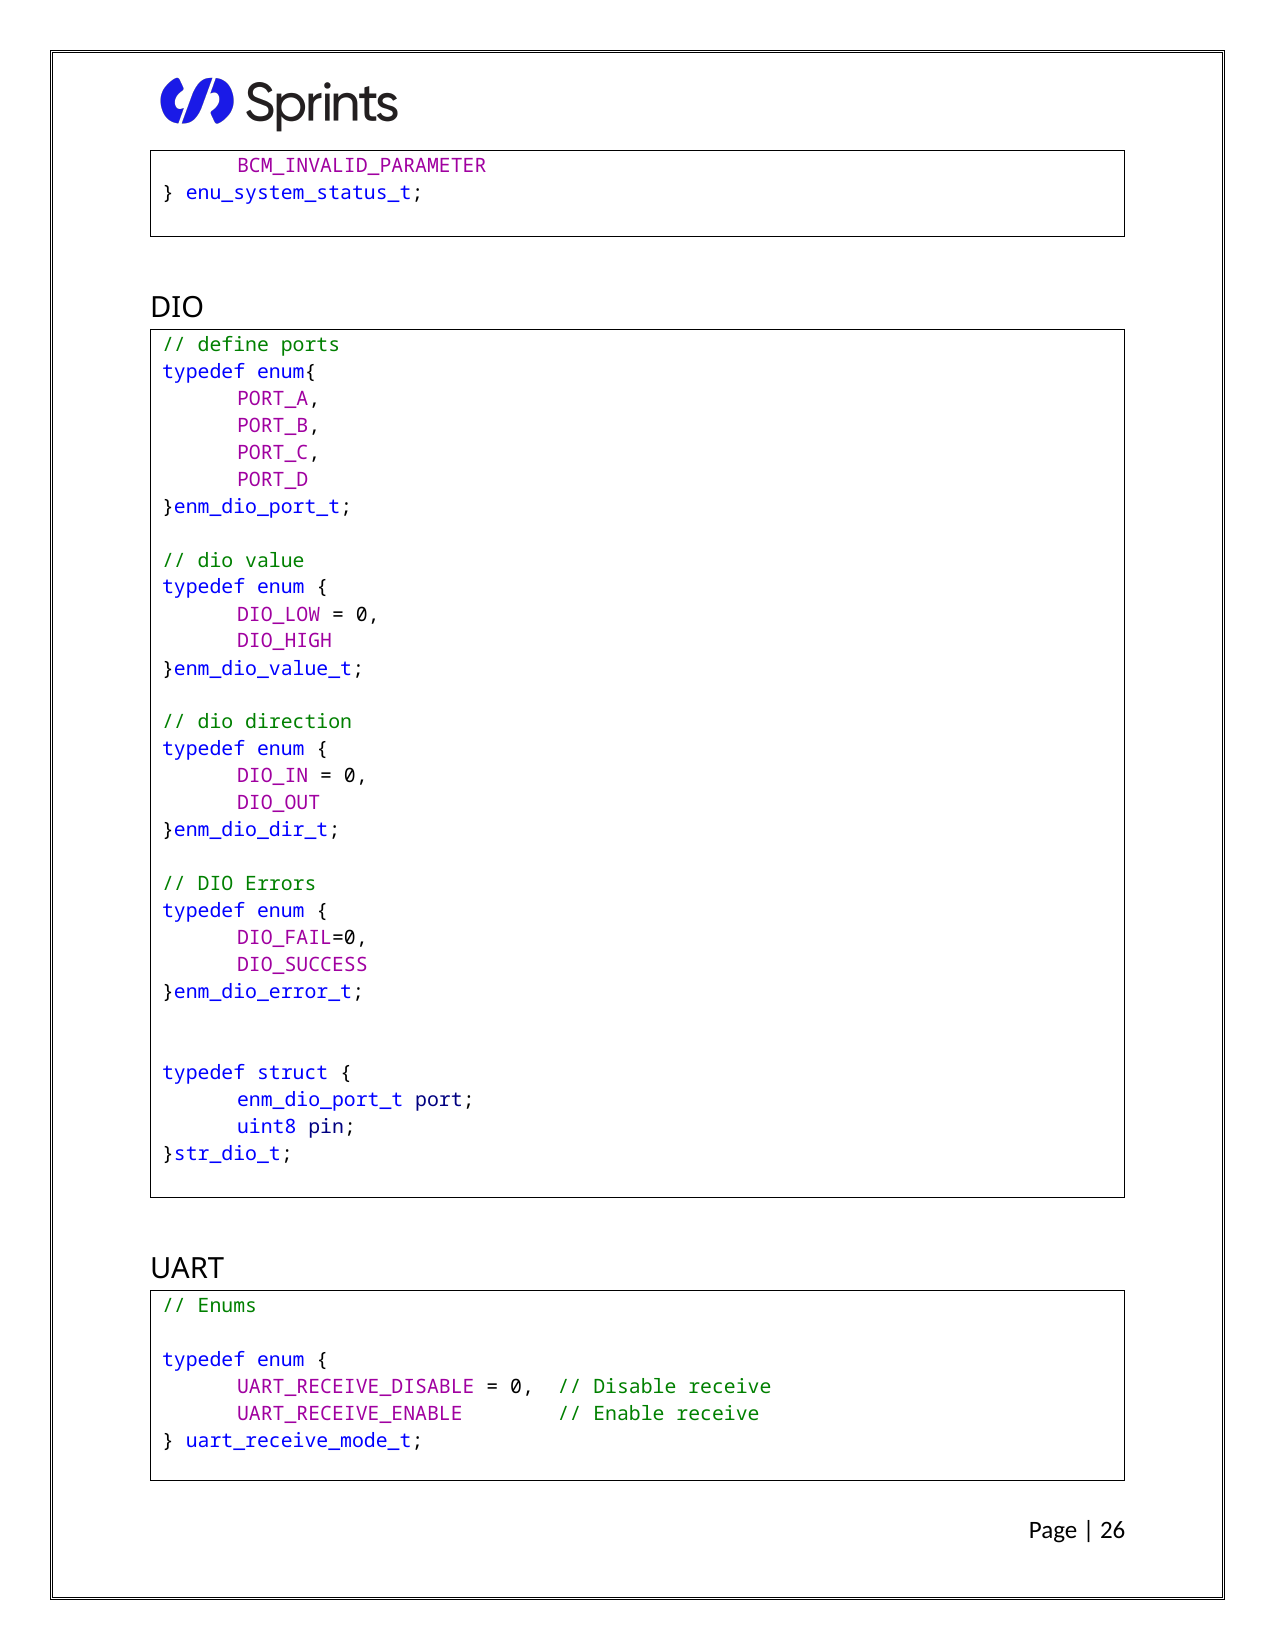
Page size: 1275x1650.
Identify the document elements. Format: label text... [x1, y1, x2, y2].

picture [150, 75, 408, 135]
subtitle DIO [150, 286, 1125, 326]
subtitle UART [150, 1247, 1125, 1287]
table_header // define ports typedef enum{ PORT_A, PORT_B, PORT_C, PORT_D }enm_dio_port_t; // dio value typedef enum { DIO_LOW = 0, DIO_HIGH }enm_dio_value_t; // dio direction typedef enum { DIO_IN = 0, DIO_OUT }enm_dio_dir_t; // DIO Errors typedef enum { DIO_FAIL=0, DIO_SUCCESS }enm_dio_error_t; typedef struct { enm_dio_port_t port; uint8 pin; }str_dio_t; [151, 330, 1124, 1197]
